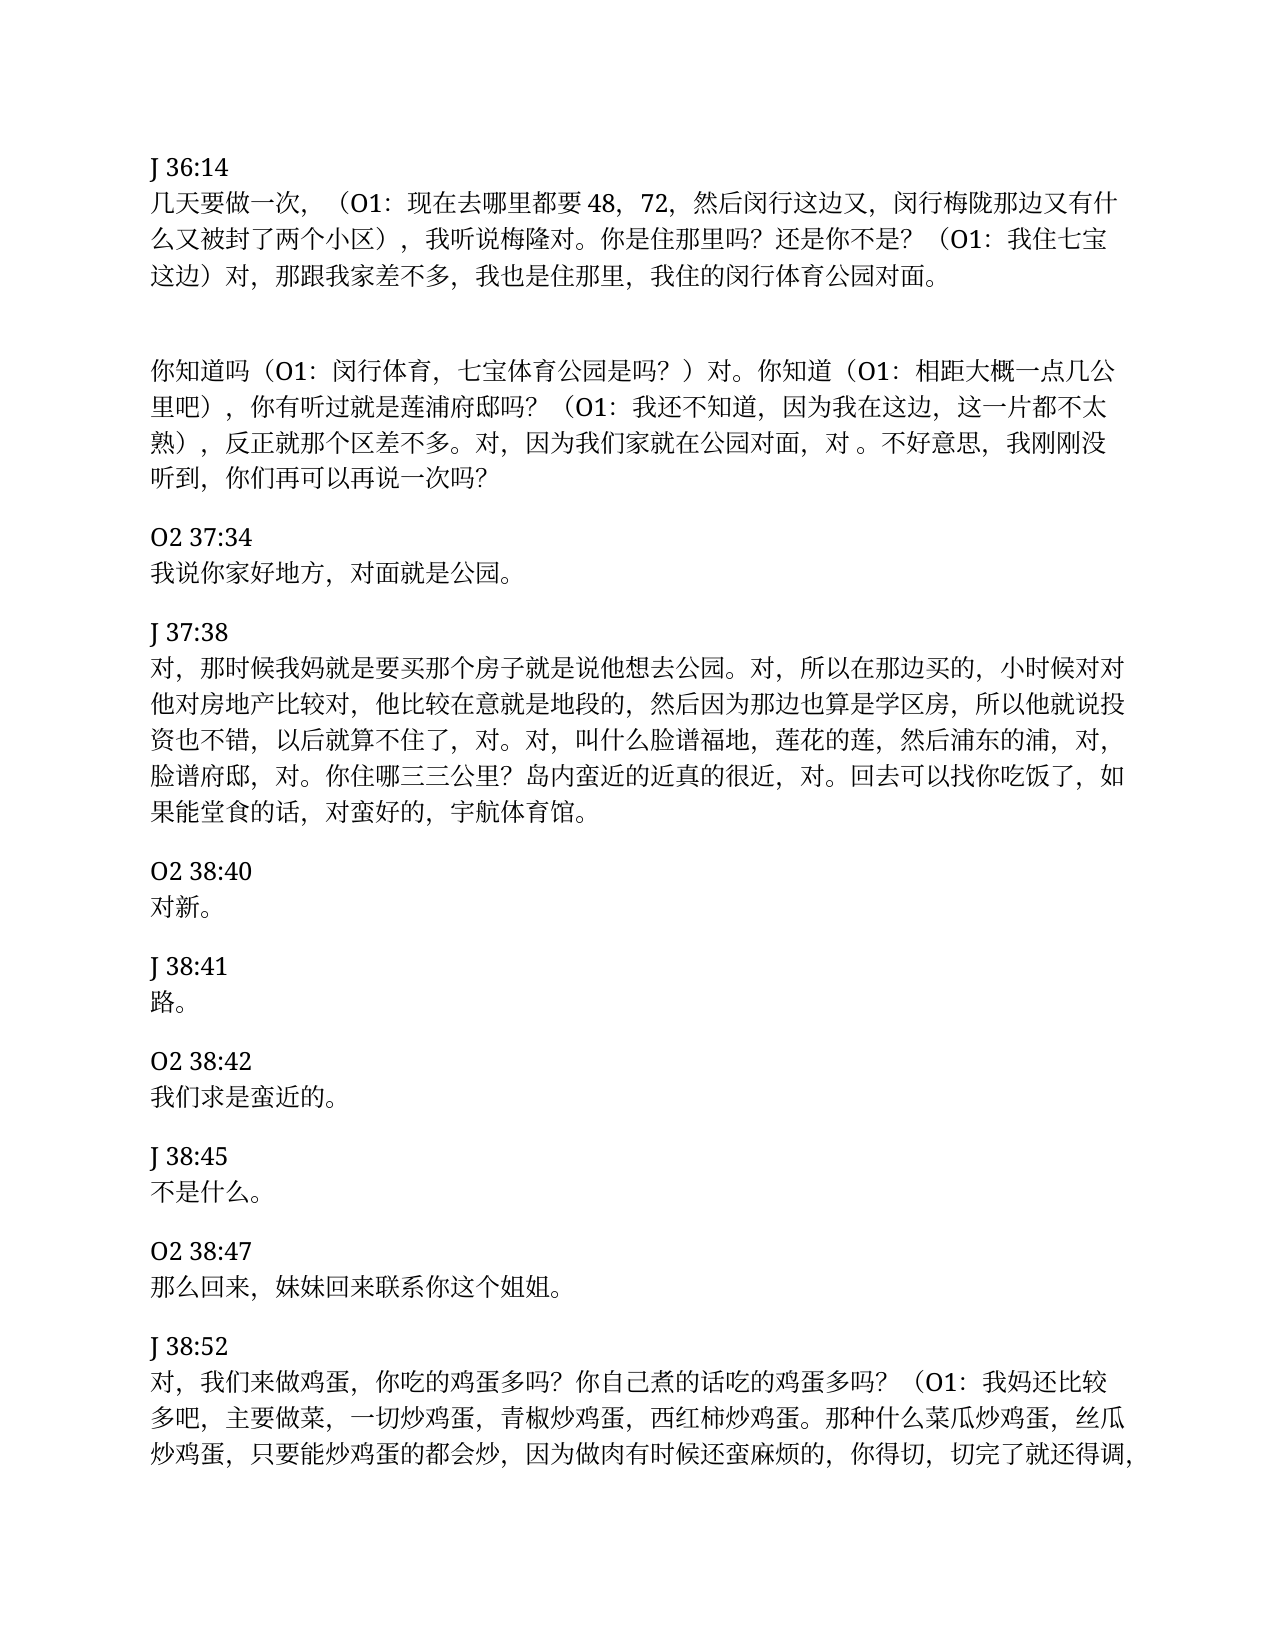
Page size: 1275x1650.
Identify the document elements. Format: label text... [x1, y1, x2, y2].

text O2 38:40 对新。 [150, 854, 1125, 924]
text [150, 1329, 1125, 1471]
text 你知道吗（O1：闵行体育，七宝体育公园是吗？）对。你知道（O1：相距大概一点几公里吧），你有听过就是莲浦府邸吗？（O1：我还不知道，因为我在这边，这一片都不太熟），反正就那个区差不多。对，因为我们家就在公园对面，对 。不好意思，我刚刚没听到，你们再可以再说一次吗？ [150, 317, 1125, 495]
text J 38:41 路。 [150, 949, 1125, 1019]
text J 36:14 几天要做一次，（O1：现在去哪里都要48，72，然后闵行这边又，闵行梅陇那边又有什么又被封了两个小区），我听说梅隆对。你是住那里吗？还是你不是？（O1：我住七宝这边）对，那跟我家差不多，我也是住那里，我住的闵行体育公园对面。 [150, 150, 1125, 292]
text O2 38:42 我们求是蛮近的。 [150, 1044, 1125, 1114]
text O2 38:47 那么回来，妹妹回来联系你这个姐姐。 [150, 1234, 1125, 1304]
text J 37:38 对，那时候我妈就是要买那个房子就是说他想去公园。对，所以在那边买的，小时候对对他对房地产比较对，他比较在意就是地段的，然后因为那边也算是学区房，所以他就说投资也不错，以后就算不住了，对。对，叫什么脸谱福地，莲花的莲，然后浦东的浦，对，脸谱府邸，对。你住哪三三公里？岛内蛮近的近真的很近，对。回去可以找你吃饭了，如果能堂食的话，对蛮好的，宇航体育馆。 [150, 615, 1125, 829]
text J 38:45 不是什么。 [150, 1139, 1125, 1209]
text O2 37:34 我说你家好地方，对面就是公园。 [150, 520, 1125, 590]
